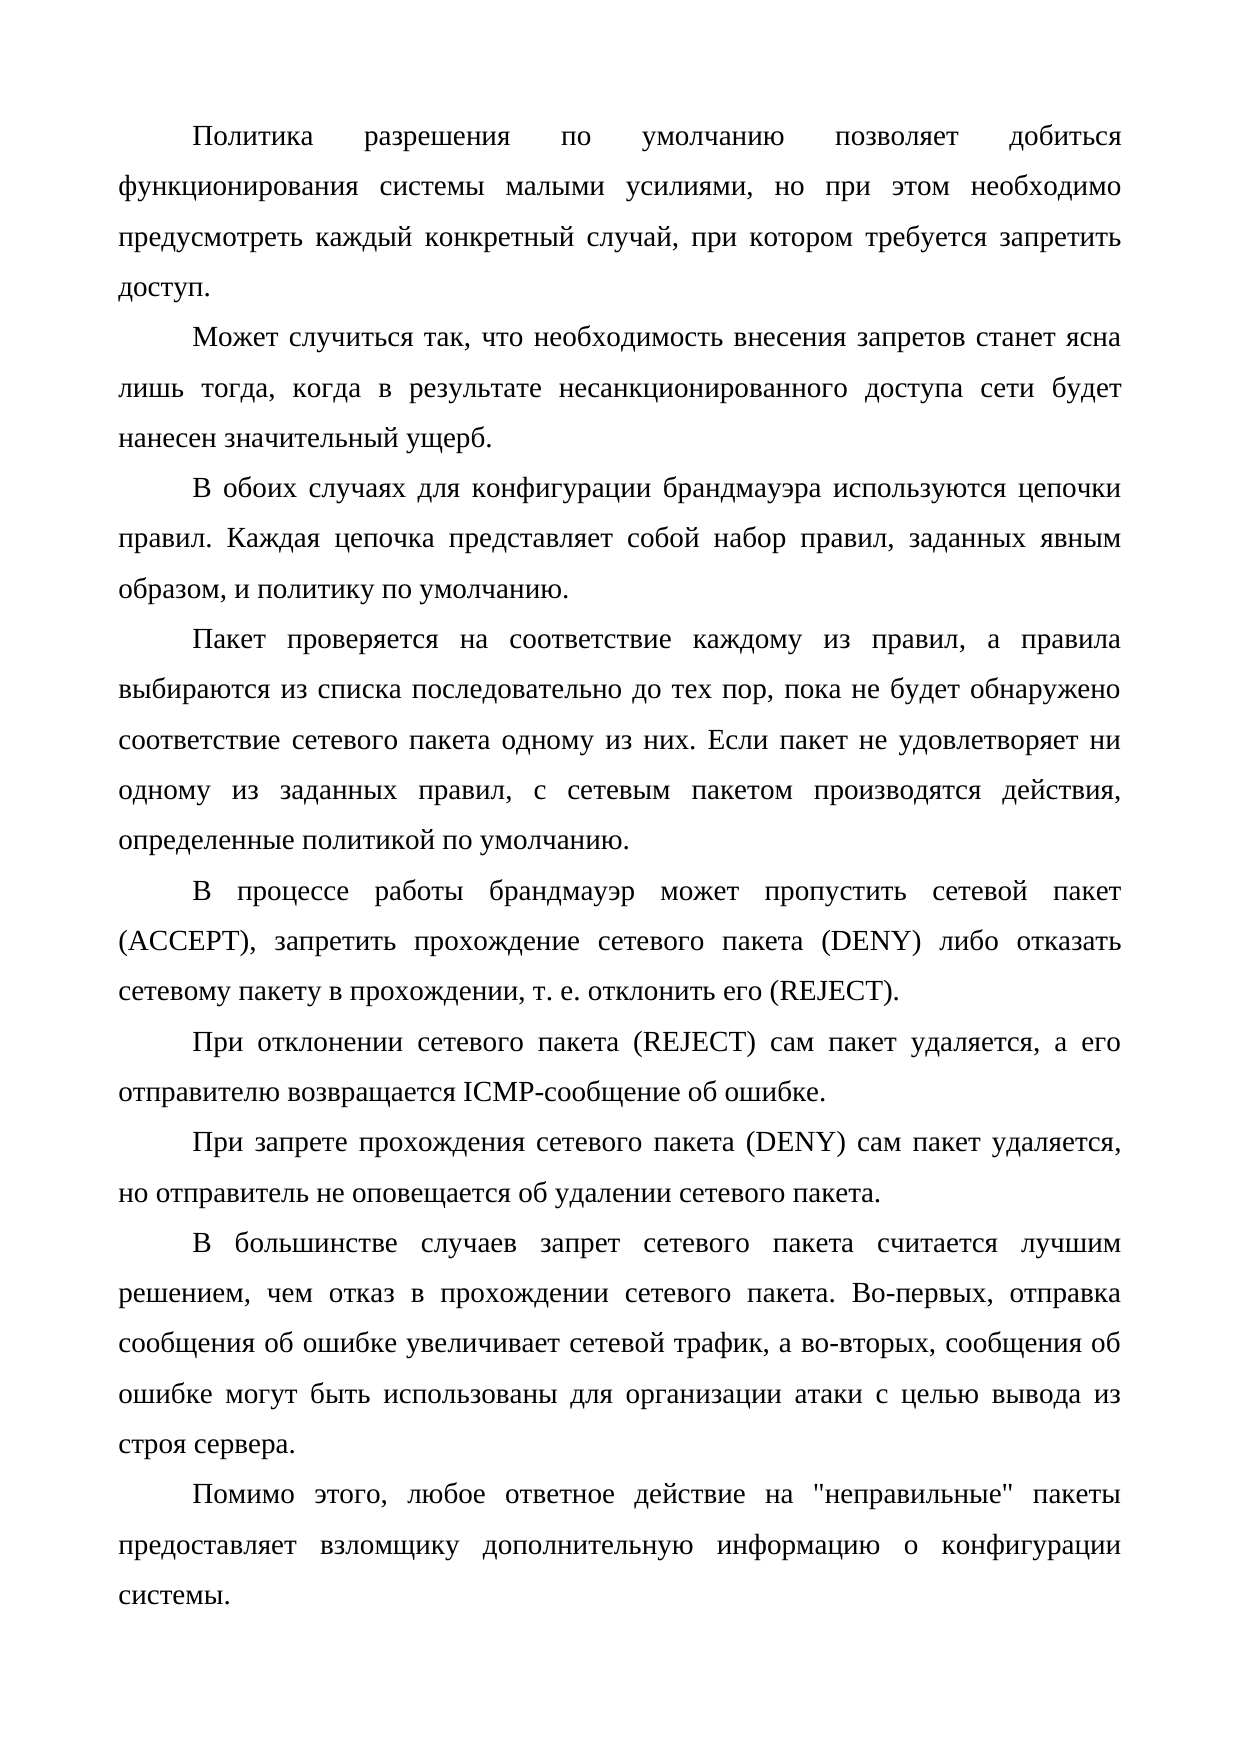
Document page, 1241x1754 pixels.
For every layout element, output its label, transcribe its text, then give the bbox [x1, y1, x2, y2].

text В процессе работы брандмауэр может пропустить сетевой пакет (ACCEPT), запретить прохождение сетевого пакета (DENY) либо отказать сетевому пакету в прохождении, т. е. отклонить его (REJECT). [118, 873, 1122, 1007]
text При запрете прохождения сетевого пакета (DENY) сам пакет удаляется, но отправитель не оповещается об удалении сетевого пакета. [118, 1124, 1122, 1208]
text Пакет проверяется на соответствие каждому из правил, а правила выбираются из списка последовательно до тех пор, пока не будет обнаружено соответствие сетевого пакета одному из них. Если пакет не удовлетворяет ни одному из заданных правил, с сетевым пакетом производятся действия, определенные политикой по умолчанию. [118, 621, 1122, 856]
text В большинстве случаев запрет сетевого пакета считается лучшим решением, чем отказ в прохождении сетевого пакета. Во-первых, отправка сообщения об ошибке увеличивает сетевой трафик, а во-вторых, сообщения об ошибке могут быть использованы для организации атаки с целью вывода из строя сервера. [118, 1225, 1122, 1460]
text Политика разрешения по умолчанию позволяет добиться функционирования системы малыми усилиями, но при этом необходимо предусмотреть каждый конкретный случай, при котором требуется запретить доступ. [118, 118, 1122, 303]
text Может случиться так, что необходимость внесения запретов станет ясна лишь тогда, когда в результате несанкционированного доступа сети будет нанесен значительный ущерб. [118, 319, 1122, 453]
text В обоих случаях для конфигурации брандмауэра используются цепочки правил. Каждая цепочка представляет собой набор правил, заданных явным образом, и политику по умолчанию. [118, 470, 1122, 604]
text Помимо этого, любое ответное действие на "неправильные" пакеты предоставляет взломщику дополнительную информацию о конфигурации системы. [118, 1477, 1122, 1611]
text При отклонении сетевого пакета (REJECT) сам пакет удаляется, а его отправителю возвращается ICMP-сообщение об ошибке. [118, 1024, 1122, 1108]
